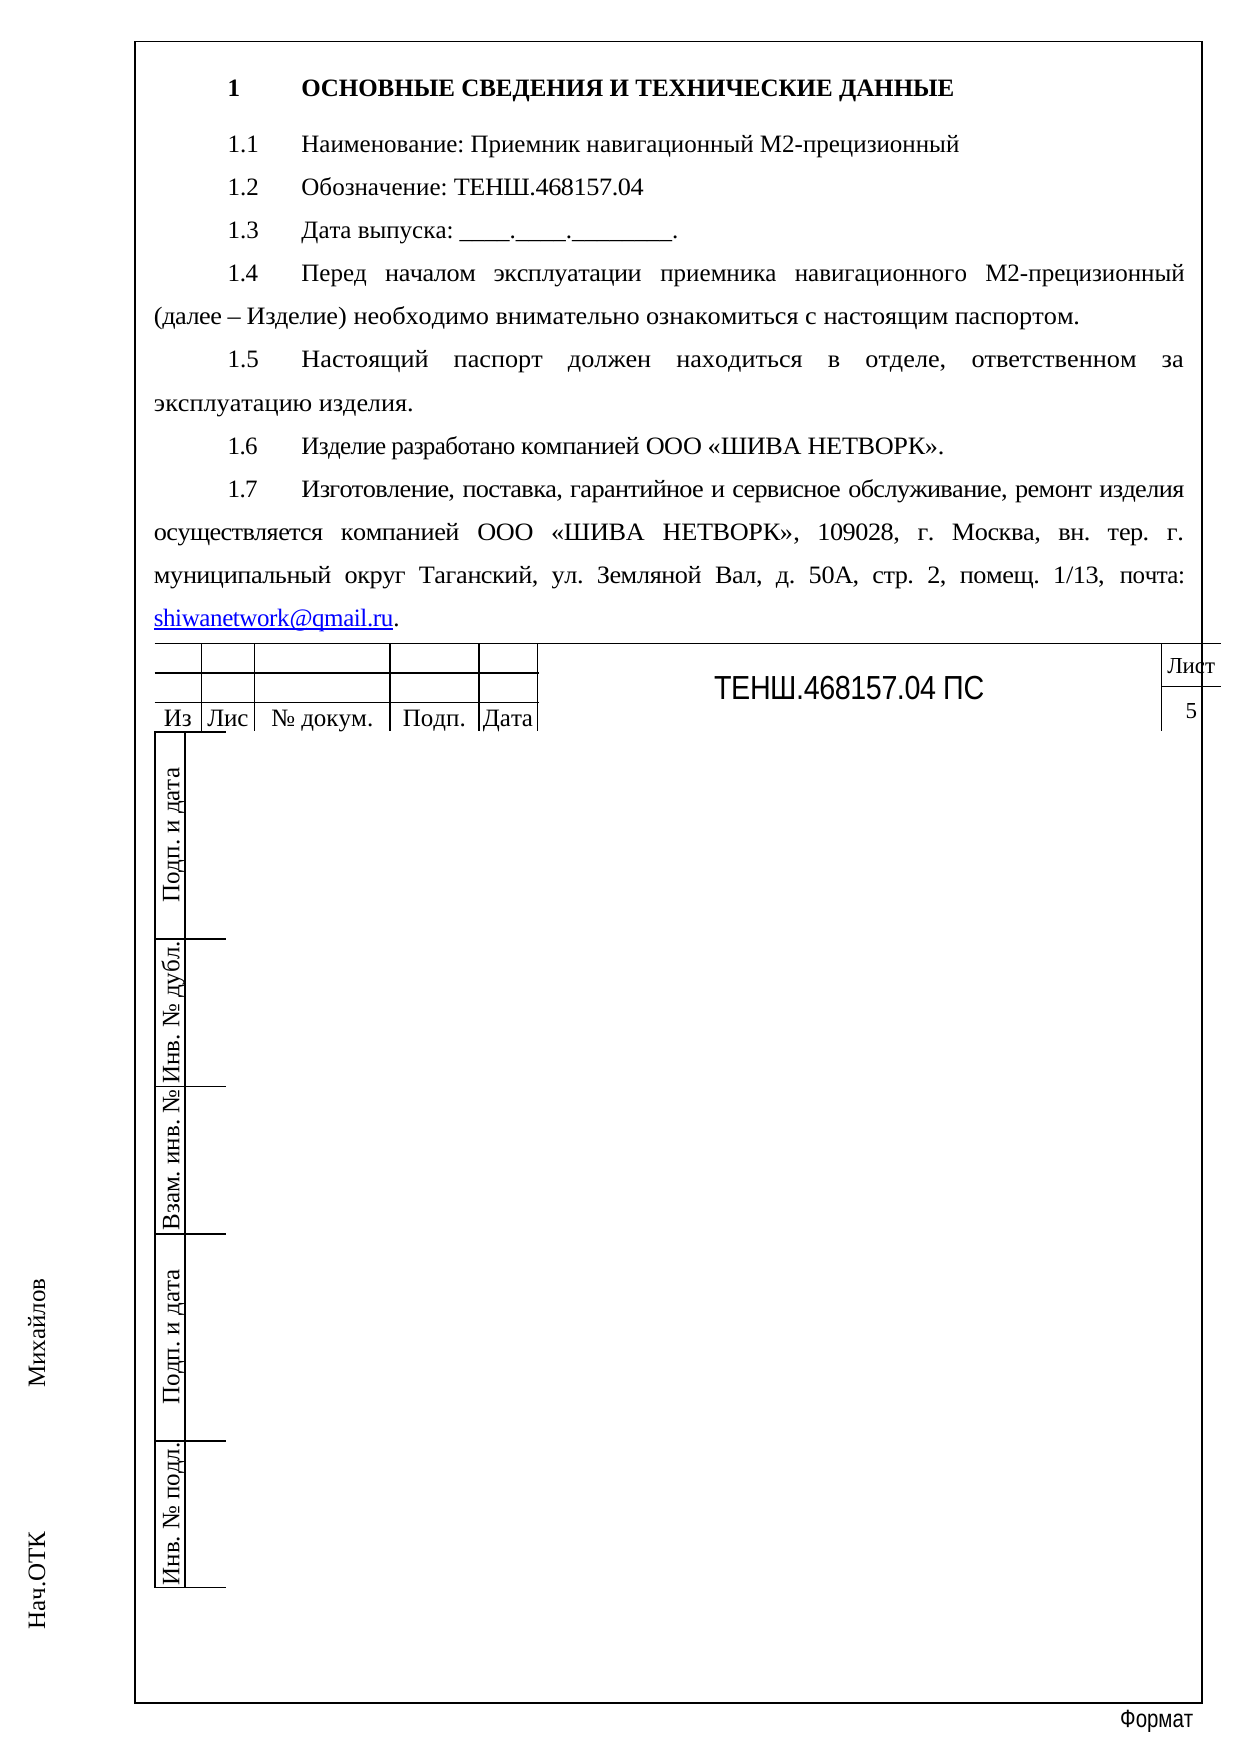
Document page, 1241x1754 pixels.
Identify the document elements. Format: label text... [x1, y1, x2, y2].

subtitle Обозначение: ТЕНШ.468157.04 [154, 172, 1185, 201]
subtitle Основные сведения и технические данные [154, 73, 1185, 102]
subtitle Перед началом эксплуатации приемника навигационного M2-прецизионный (далее – Изделие) необходимо внимательно ознакомиться с настоящим паспортом. [154, 258, 1185, 330]
subtitle Дата выпуска: ____.____.________. [154, 215, 1185, 244]
subtitle Изготовление, поставка, гарантийное и сервисное обслуживание, ремонт изделия осуществляется компанией ООО «ШИВА НЕТВОРК», 109028, г. Москва, вн. тер. г. муниципальный округ Таганский, ул. Земляной Вал, д. 50А, стр. 2, помещ. 1/13, почта: shiwanetwork@qmail.ru. [154, 474, 1185, 632]
subtitle Наименование: Приемник навигационный M2-прецизионный [154, 129, 1185, 158]
subtitle Настоящий паспорт должен находиться в отделе, ответственном за эксплуатацию изделия. [154, 344, 1185, 416]
subtitle Изделие разработано компанией ООО «ШИВА НЕТВОРК». [154, 431, 1185, 459]
